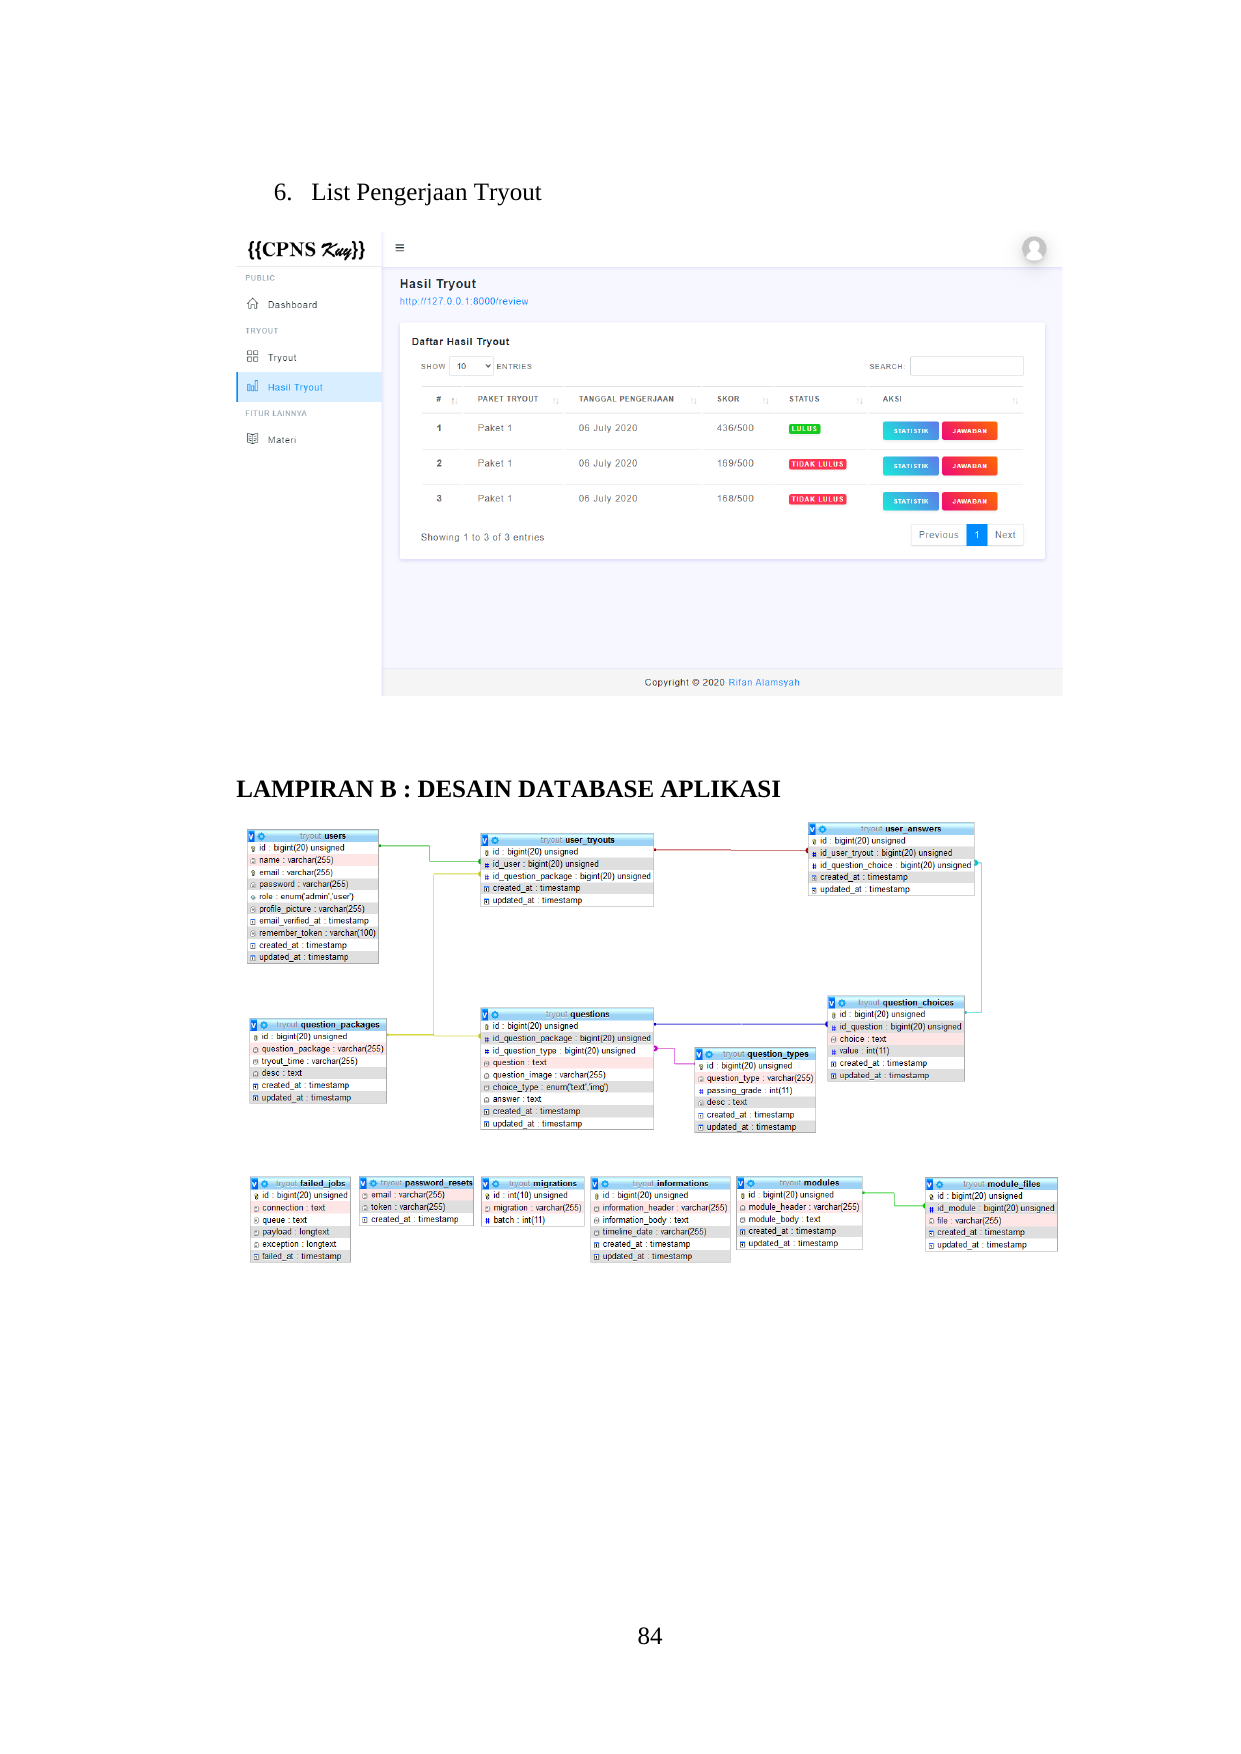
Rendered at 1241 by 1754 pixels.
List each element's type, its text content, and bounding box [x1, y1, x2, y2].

picture [236, 817, 1062, 1268]
list List Pengerjaan Tryout [274, 177, 1063, 206]
text LAMPIRAN B : DESAIN DATABASE APLIKASI [236, 774, 1063, 803]
picture [236, 231, 1063, 696]
